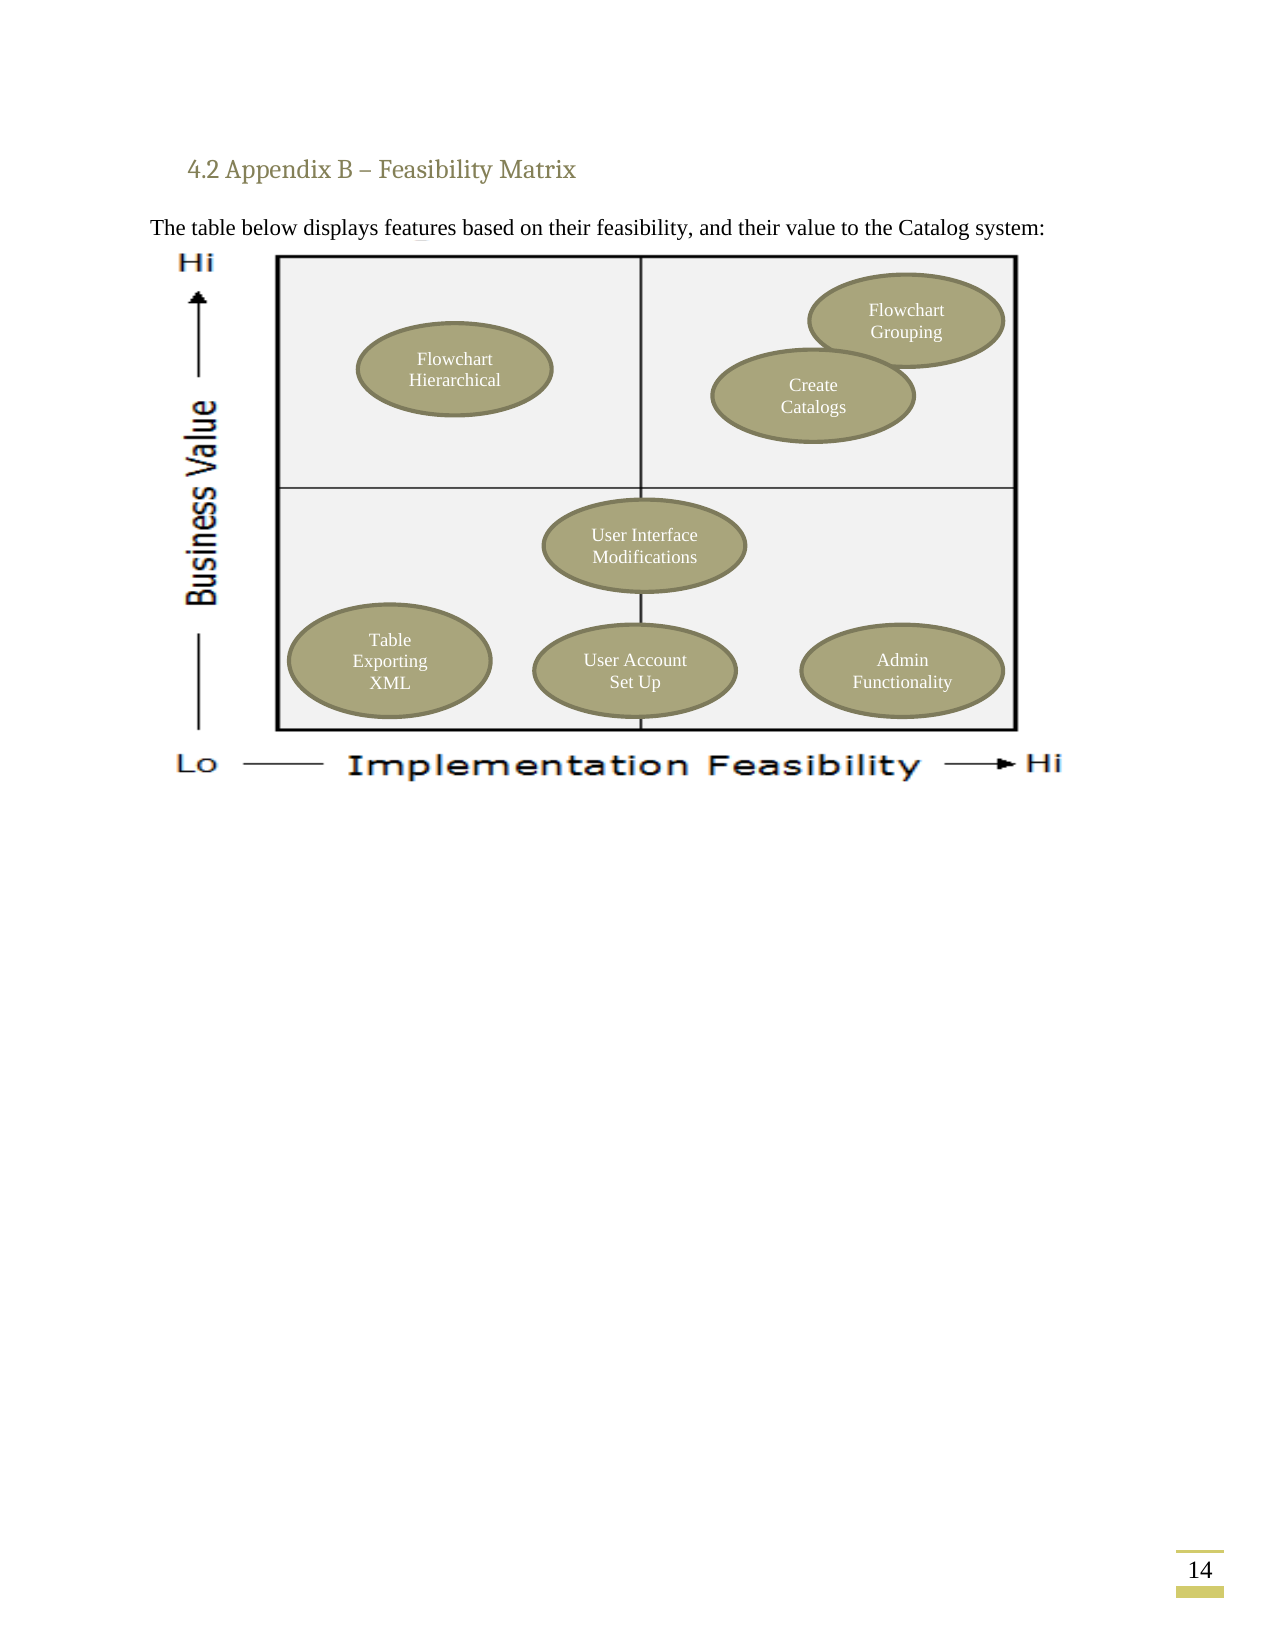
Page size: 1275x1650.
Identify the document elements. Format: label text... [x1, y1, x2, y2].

picture [150, 240, 1085, 789]
subtitle 4.2 Appendix B – Feasibility Matrix [150, 154, 1125, 185]
text The table below displays features based on their feasibility, and their value to the Catalog system: [150, 214, 1125, 240]
